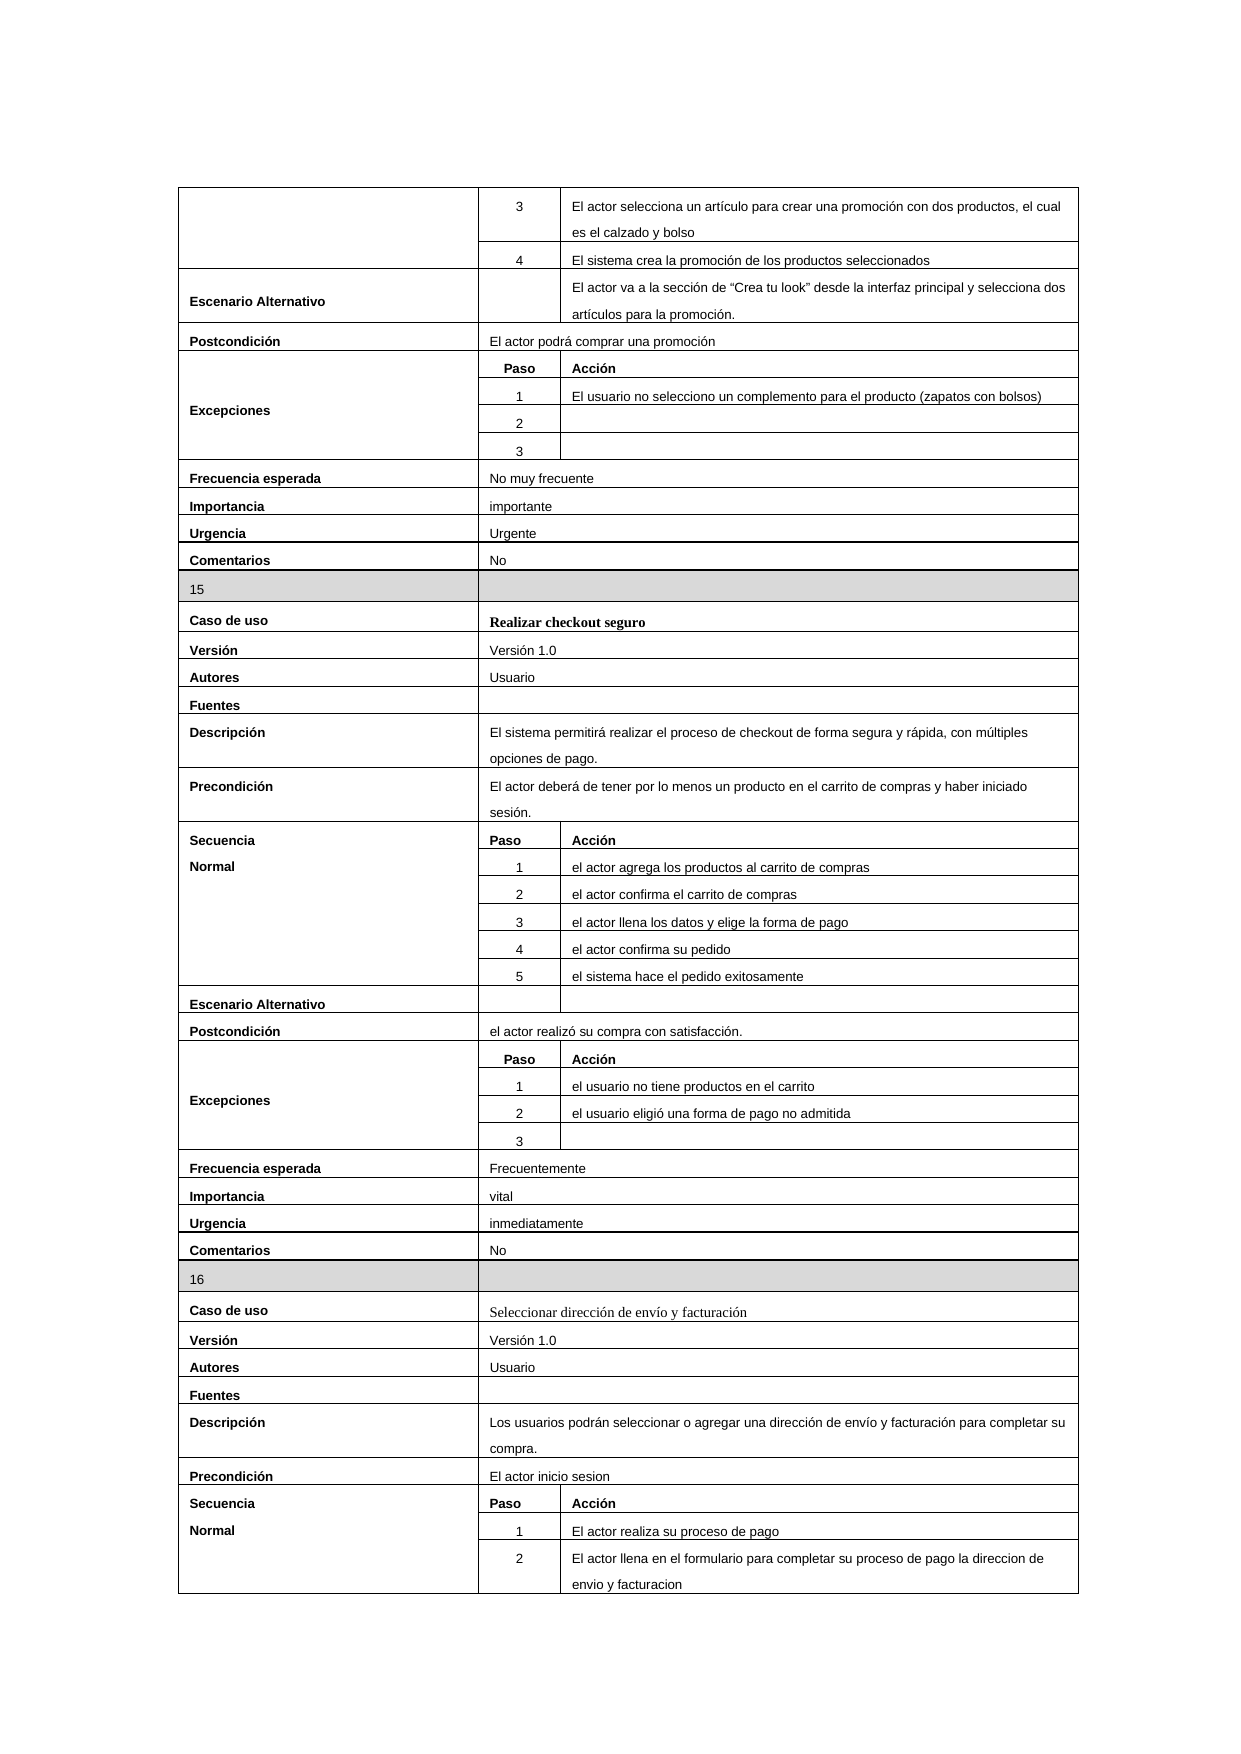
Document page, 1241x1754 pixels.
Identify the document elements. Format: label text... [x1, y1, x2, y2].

table_cell [561, 405, 1078, 432]
table_cell Versión [179, 632, 478, 658]
table_cell Descripción [179, 714, 478, 767]
table_cell Paso [479, 1485, 560, 1512]
table_cell Secuencia Normal [179, 822, 478, 985]
table_cell Precondición [179, 768, 478, 821]
table_cell el sistema hace el pedido exitosamente [561, 959, 1078, 985]
table_cell Postcondición [179, 323, 478, 349]
table_cell 1 [479, 1513, 560, 1539]
table_cell [479, 269, 560, 322]
table_cell Fuentes [179, 1377, 478, 1403]
table_cell Versión 1.0 [479, 632, 1078, 658]
table_cell Urgente [479, 515, 1078, 541]
table_cell inmediatamente [479, 1205, 1078, 1231]
table_cell 1 [479, 1068, 560, 1094]
table_cell 5 [479, 959, 560, 985]
table_cell 4 [479, 242, 560, 268]
table_cell Seleccionar dirección de envío y facturación [479, 1292, 1078, 1321]
table_cell [561, 986, 1078, 1012]
table_cell 2 [479, 1096, 560, 1122]
table_header [479, 571, 1078, 601]
table_cell Caso de uso [179, 1292, 478, 1321]
table_cell El actor realiza su proceso de pago [561, 1513, 1078, 1539]
table_cell el usuario no tiene productos en el carrito [561, 1068, 1078, 1094]
table_cell Autores [179, 659, 478, 686]
table_cell Paso [479, 351, 560, 377]
table_cell el actor agrega los productos al carrito de compras [561, 849, 1078, 875]
table_cell Urgencia [179, 515, 478, 541]
table_cell Excepciones [179, 351, 478, 459]
table_cell Escenario Alternativo [179, 269, 478, 322]
table_cell Acción [561, 351, 1078, 377]
table_cell Comentarios [179, 1233, 478, 1259]
table_cell 1 [479, 849, 560, 875]
table_header [479, 1261, 1078, 1291]
table_cell importante [479, 488, 1078, 514]
table_cell 3 [479, 904, 560, 930]
table_cell Autores [179, 1349, 478, 1376]
table_cell el usuario eligió una forma de pago no admitida [561, 1096, 1078, 1122]
table_cell el actor confirma su pedido [561, 931, 1078, 957]
table_cell Usuario [479, 1349, 1078, 1376]
table_cell Descripción [179, 1404, 478, 1457]
table_cell el actor llena los datos y elige la forma de pago [561, 904, 1078, 930]
table_cell Versión [179, 1322, 478, 1348]
table_cell El usuario no selecciono un complemento para el producto (zapatos con bolsos) [561, 378, 1078, 404]
table_cell No [479, 1233, 1078, 1259]
table_cell Acción [561, 822, 1078, 848]
table_cell [479, 687, 1078, 713]
table_cell El actor podrá comprar una promoción [479, 323, 1078, 349]
table_cell El sistema permitirá realizar el proceso de checkout de forma segura y rápida, con múltiples opciones de pago. [479, 714, 1078, 767]
table_cell Acción [561, 1041, 1078, 1067]
table_cell 2 [479, 876, 560, 903]
table_header 15 [179, 571, 478, 601]
table_cell Frecuencia esperada [179, 1150, 478, 1177]
table_cell El sistema crea la promoción de los productos seleccionados [561, 242, 1078, 268]
table_cell [479, 1377, 1078, 1403]
table_cell 4 [479, 931, 560, 957]
table_cell Frecuencia esperada [179, 460, 478, 487]
table_cell Escenario Alternativo [179, 986, 478, 1012]
table_cell Caso de uso [179, 602, 478, 631]
table_cell El actor inicio sesion [479, 1458, 1078, 1484]
table_cell [479, 986, 560, 1012]
table_cell El actor deberá de tener por lo menos un producto en el carrito de compras y haber iniciado sesión. [479, 768, 1078, 821]
table_cell Acción [561, 1485, 1078, 1512]
table_cell Los usuarios podrán seleccionar o agregar una dirección de envío y facturación para completar su compra. [479, 1404, 1078, 1457]
table_cell El actor va a la sección de “Crea tu look” desde la interfaz principal y selecciona dos artículos para la promoción. [561, 269, 1078, 322]
table_cell El actor selecciona un artículo para crear una promoción con dos productos, el cual es el calzado y bolso [561, 188, 1078, 241]
table_cell El actor llena en el formulario para completar su proceso de pago la direccion de envio y facturacion [561, 1540, 1078, 1593]
table_cell 2 [479, 1540, 560, 1593]
table_cell Importancia [179, 1178, 478, 1204]
table_cell Secuencia Normal [179, 1485, 478, 1593]
table_cell Importancia [179, 488, 478, 514]
table_cell 1 [479, 378, 560, 404]
table_cell Comentarios [179, 543, 478, 569]
table_cell Precondición [179, 1458, 478, 1484]
table_cell vital [479, 1178, 1078, 1204]
table_cell Paso [479, 1041, 560, 1067]
table_cell el actor realizó su compra con satisfacción. [479, 1013, 1078, 1040]
table_cell el actor confirma el carrito de compras [561, 876, 1078, 903]
table_cell Urgencia [179, 1205, 478, 1231]
table_cell 3 [479, 433, 560, 459]
table_cell [561, 1123, 1078, 1149]
table_cell [561, 433, 1078, 459]
table_cell Versión 1.0 [479, 1322, 1078, 1348]
table_cell Realizar checkout seguro [479, 602, 1078, 631]
table_cell Excepciones [179, 1041, 478, 1149]
table_header 16 [179, 1261, 478, 1291]
table_cell Frecuentemente [479, 1150, 1078, 1177]
table_cell 2 [479, 405, 560, 432]
table_cell No muy frecuente [479, 460, 1078, 487]
table_cell Fuentes [179, 687, 478, 713]
table_cell 3 [479, 188, 560, 241]
table_cell 3 [479, 1123, 560, 1149]
table_cell Paso [479, 822, 560, 848]
table_cell Postcondición [179, 1013, 478, 1040]
table_cell Usuario [479, 659, 1078, 686]
table_cell No [479, 543, 1078, 569]
